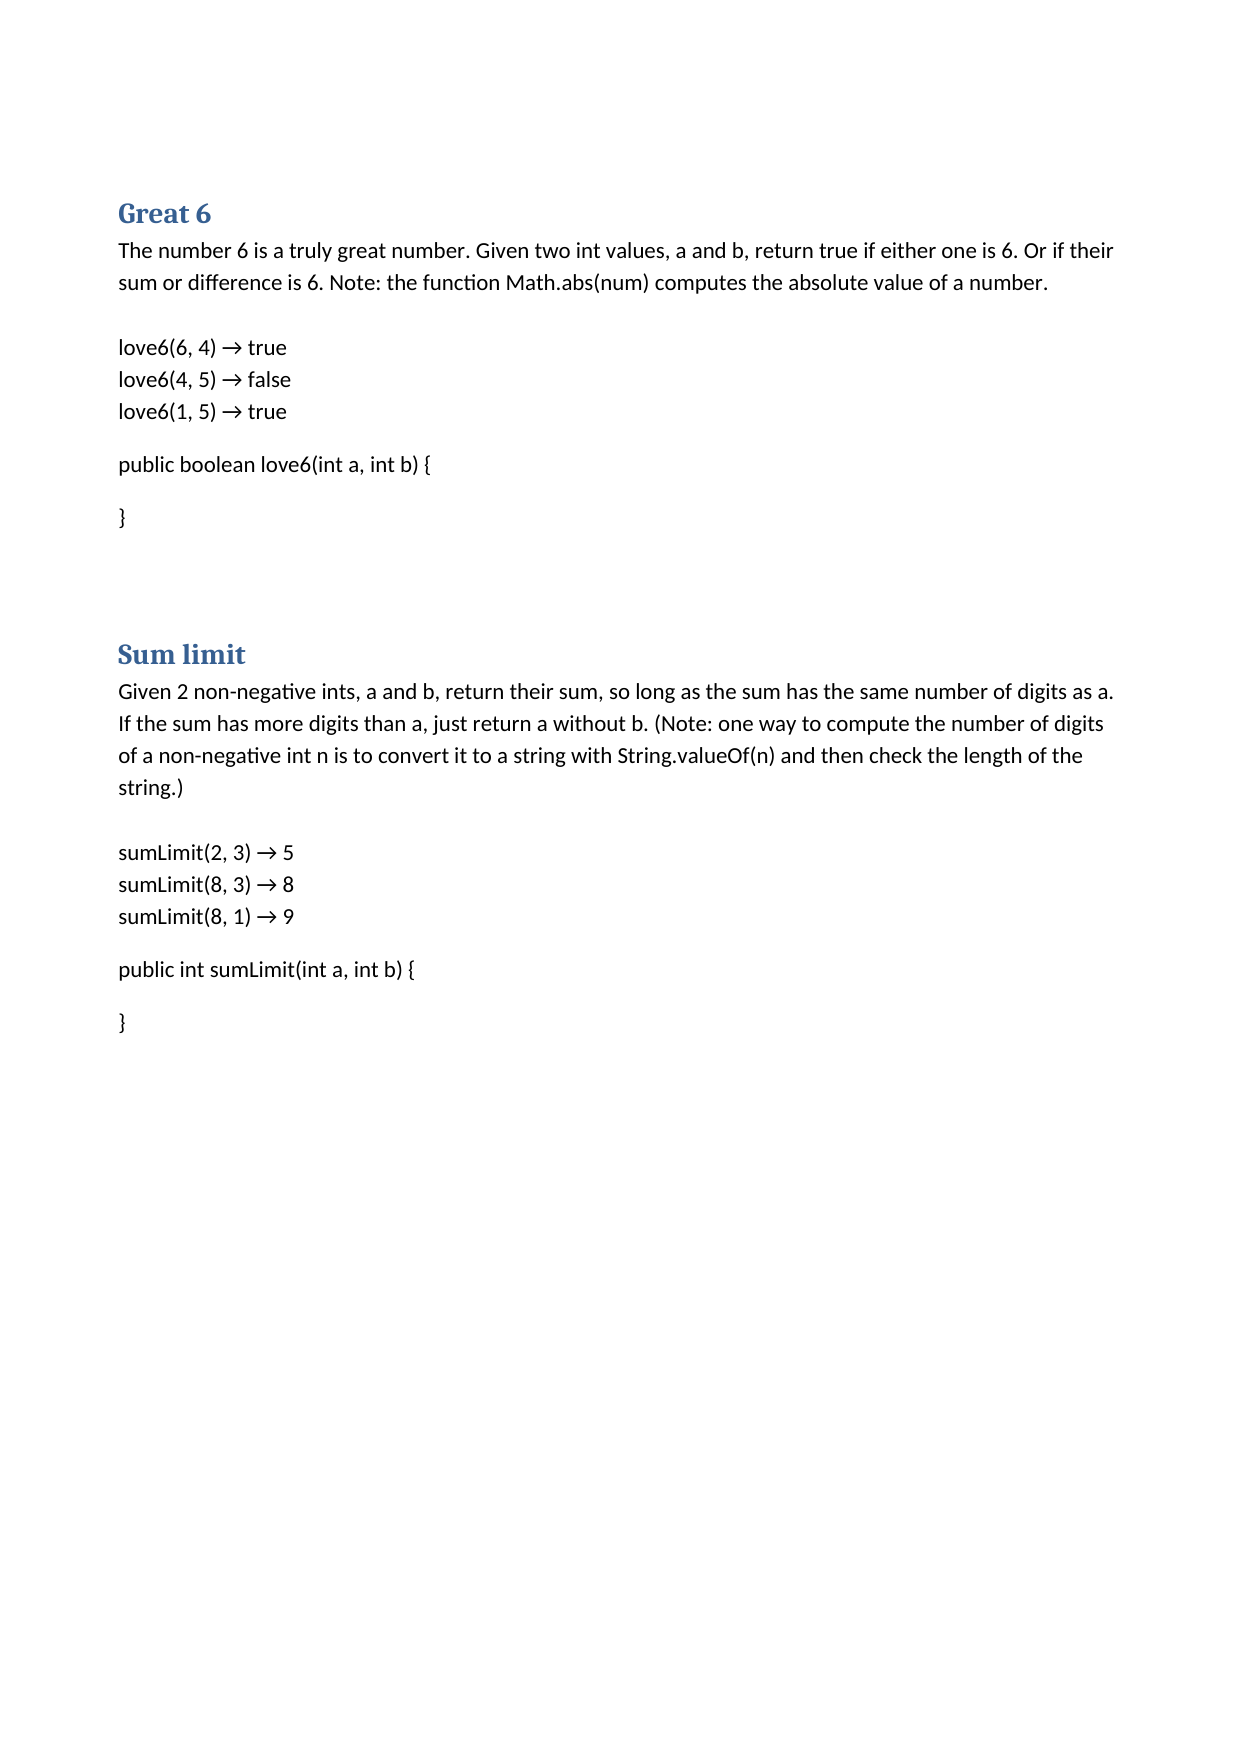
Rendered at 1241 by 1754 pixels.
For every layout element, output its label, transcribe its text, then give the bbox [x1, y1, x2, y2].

text public int sumLimit(int a, int b) { [118, 955, 1122, 983]
text } [118, 503, 1122, 531]
text public boolean love6(int a, int b) { [118, 450, 1122, 478]
subtitle Great 6 [118, 198, 1122, 231]
subtitle Sum limit [118, 638, 1122, 672]
text } [118, 1008, 1122, 1036]
text The number 6 is a truly great number. Given two int values, a and b, return true if either one is 6. Or if their sum or difference is 6. Note: the function Math.abs(num) computes the absolute value of a number. love6(6, 4) → true love6(4, 5) → false love6(1, 5) → true [118, 236, 1122, 425]
text Given 2 non-negative ints, a and b, return their sum, so long as the sum has the same number of digits as a. If the sum has more digits than a, just return a without b. (Note: one way to compute the number of digits of a non-negative int n is to convert it to a string with String.valueOf(n) and then check the length of the string.) sumLimit(2, 3) → 5 sumLimit(8, 3) → 8 sumLimit(8, 1) → 9 [118, 677, 1122, 930]
